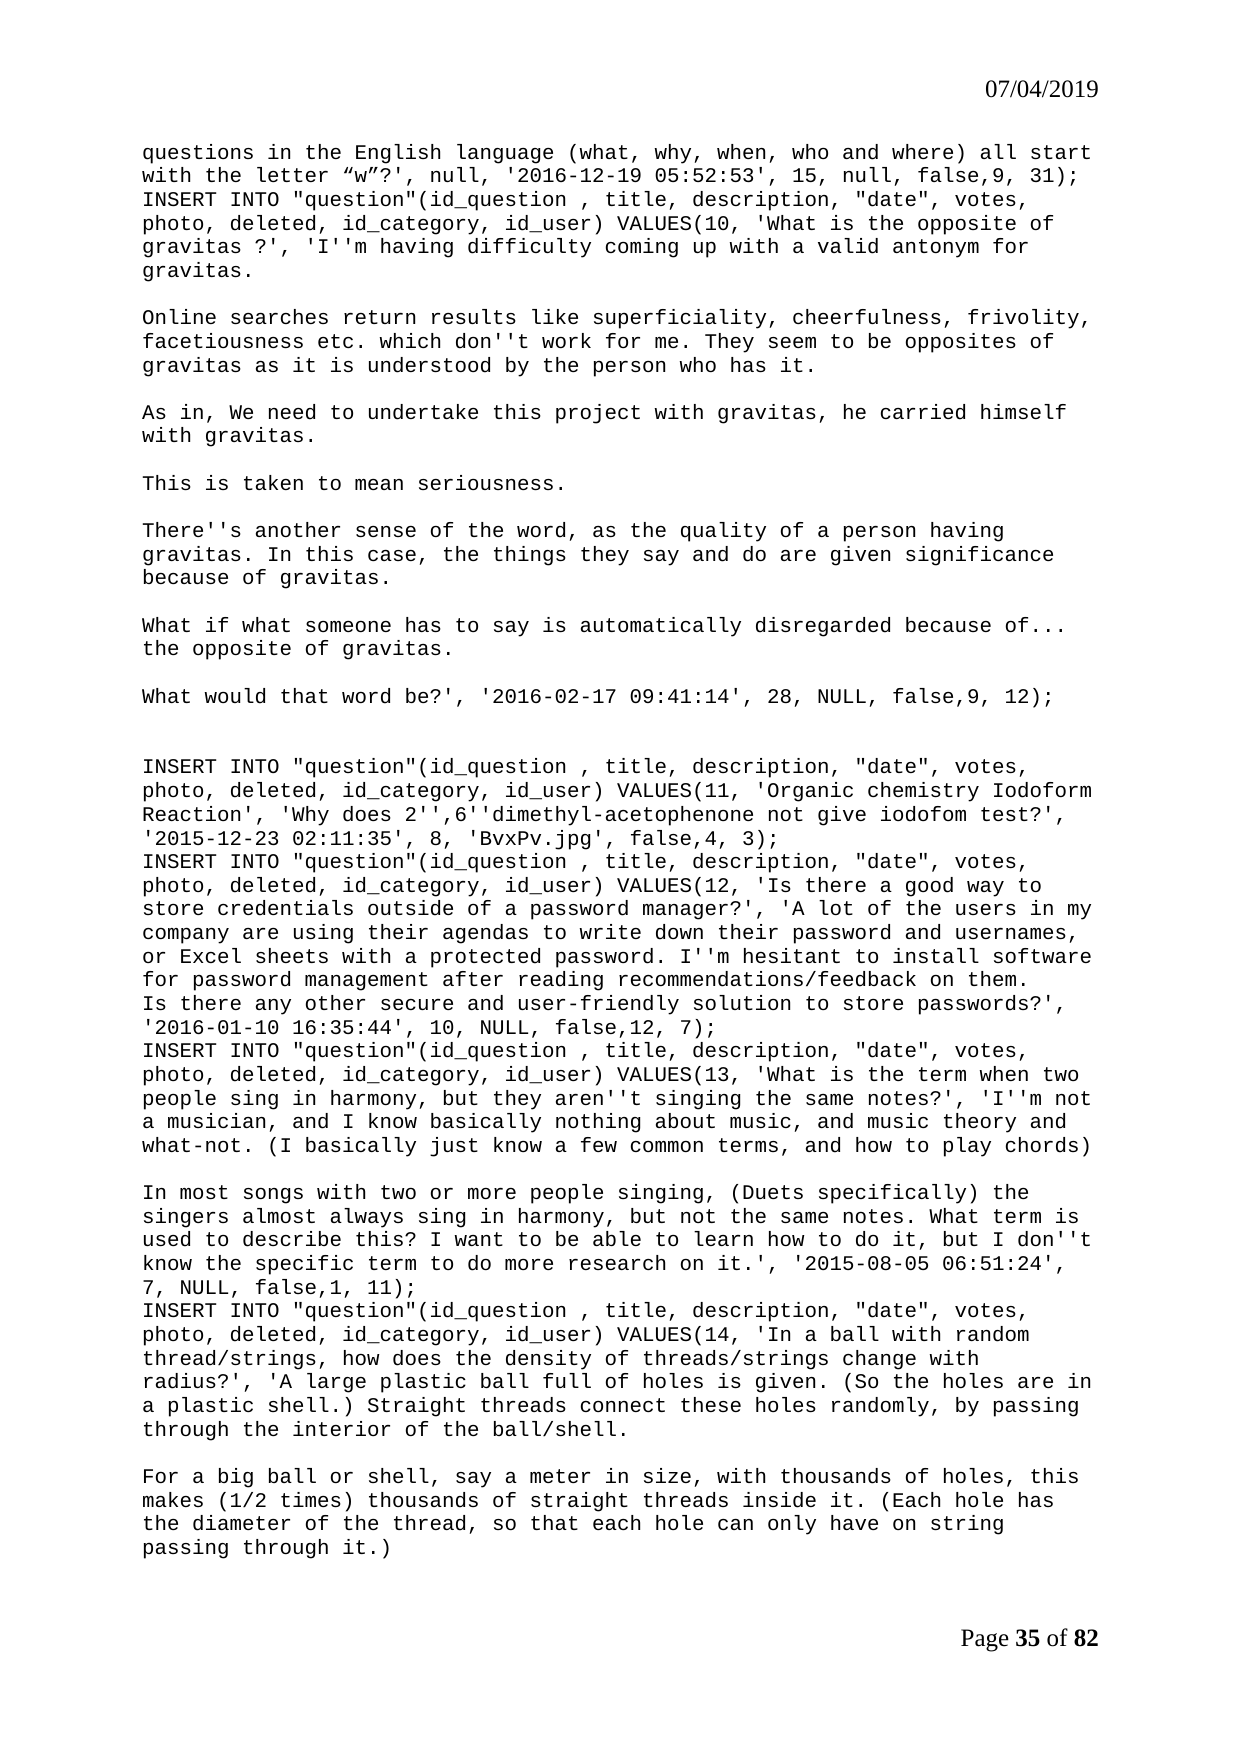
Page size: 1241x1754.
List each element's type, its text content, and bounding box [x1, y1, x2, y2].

text INSERT INTO "question"(id_question , title, description, "date", votes, photo, deleted, id_category, id_user) VALUES(11, 'Organic chemistry Iodoform Reaction', 'Why does 2'',6''dimethyl-acetophenone not give iodofom test?', '2015-12-23 02:11:35', 8, 'BvxPv.jpg', false,4, 3); [142, 757, 1098, 851]
text What if what someone has to say is automatically disregarded because of... the opposite of gravitas. [142, 615, 1098, 662]
text This is taken to mean seriousness. [142, 473, 1098, 496]
text INSERT INTO "question"(id_question , title, description, "date", votes, photo, deleted, id_category, id_user) VALUES(14, 'In a ball with random thread/strings, how does the density of threads/strings change with radius?', 'A large plastic ball full of holes is given. (So the holes are in a plastic shell.) Straight threads connect these holes randomly, by passing through the interior of the ball/shell. [142, 1300, 1098, 1442]
text INSERT INTO "question"(id_question , title, description, "date", votes, photo, deleted, id_category, id_user) VALUES(10, 'What is the opposite of gravitas ?', 'I''m having difficulty coming up with a valid antonym for gravitas. [142, 189, 1098, 284]
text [142, 142, 1098, 189]
text Online searches return results like superficiality, cheerfulness, frivolity, facetiousness etc. which don''t work for me. They seem to be opposites of gravitas as it is understood by the person who has it. [142, 307, 1098, 378]
text As in, We need to undertake this project with gravitas, he carried himself with gravitas. [142, 402, 1098, 449]
text INSERT INTO "question"(id_question , title, description, "date", votes, photo, deleted, id_category, id_user) VALUES(12, 'Is there a good way to store credentials outside of a password manager?', 'A lot of the users in my company are using their agendas to write down their password and usernames, or Excel sheets with a protected password. I''m hesitant to install software for password management after reading recommendations/feedback on them. [142, 851, 1098, 993]
text In most songs with two or more people singing, (Duets specifically) the singers almost always sing in harmony, but not the same notes. What term is used to describe this? I want to be able to learn how to do it, but I don''t know the specific term to do more research on it.', '2015-08-05 06:51:24', 7, NULL, false,1, 11); [142, 1182, 1098, 1300]
text INSERT INTO "question"(id_question , title, description, "date", votes, photo, deleted, id_category, id_user) VALUES(13, 'What is the term when two people sing in harmony, but they aren''t singing the same notes?', 'I''m not a musician, and I know basically nothing about music, and music theory and what-not. (I basically just know a few common terms, and how to play chords) [142, 1040, 1098, 1158]
text For a big ball or shell, say a meter in size, with thousands of holes, this makes (1/2 times) thousands of straight threads inside it. (Each hole has the diameter of the thread, so that each hole can only have on string passing through it.) [142, 1466, 1098, 1561]
text What would that word be?', '2016-02-17 09:41:14', 28, NULL, false,9, 12); [142, 686, 1098, 709]
text There''s another sense of the word, as the quality of a person having gravitas. In this case, the things they say and do are given significance because of gravitas. [142, 520, 1098, 591]
text Is there any other secure and user-friendly solution to store passwords?', '2016-01-10 16:35:44', 10, NULL, false,12, 7); [142, 993, 1098, 1040]
